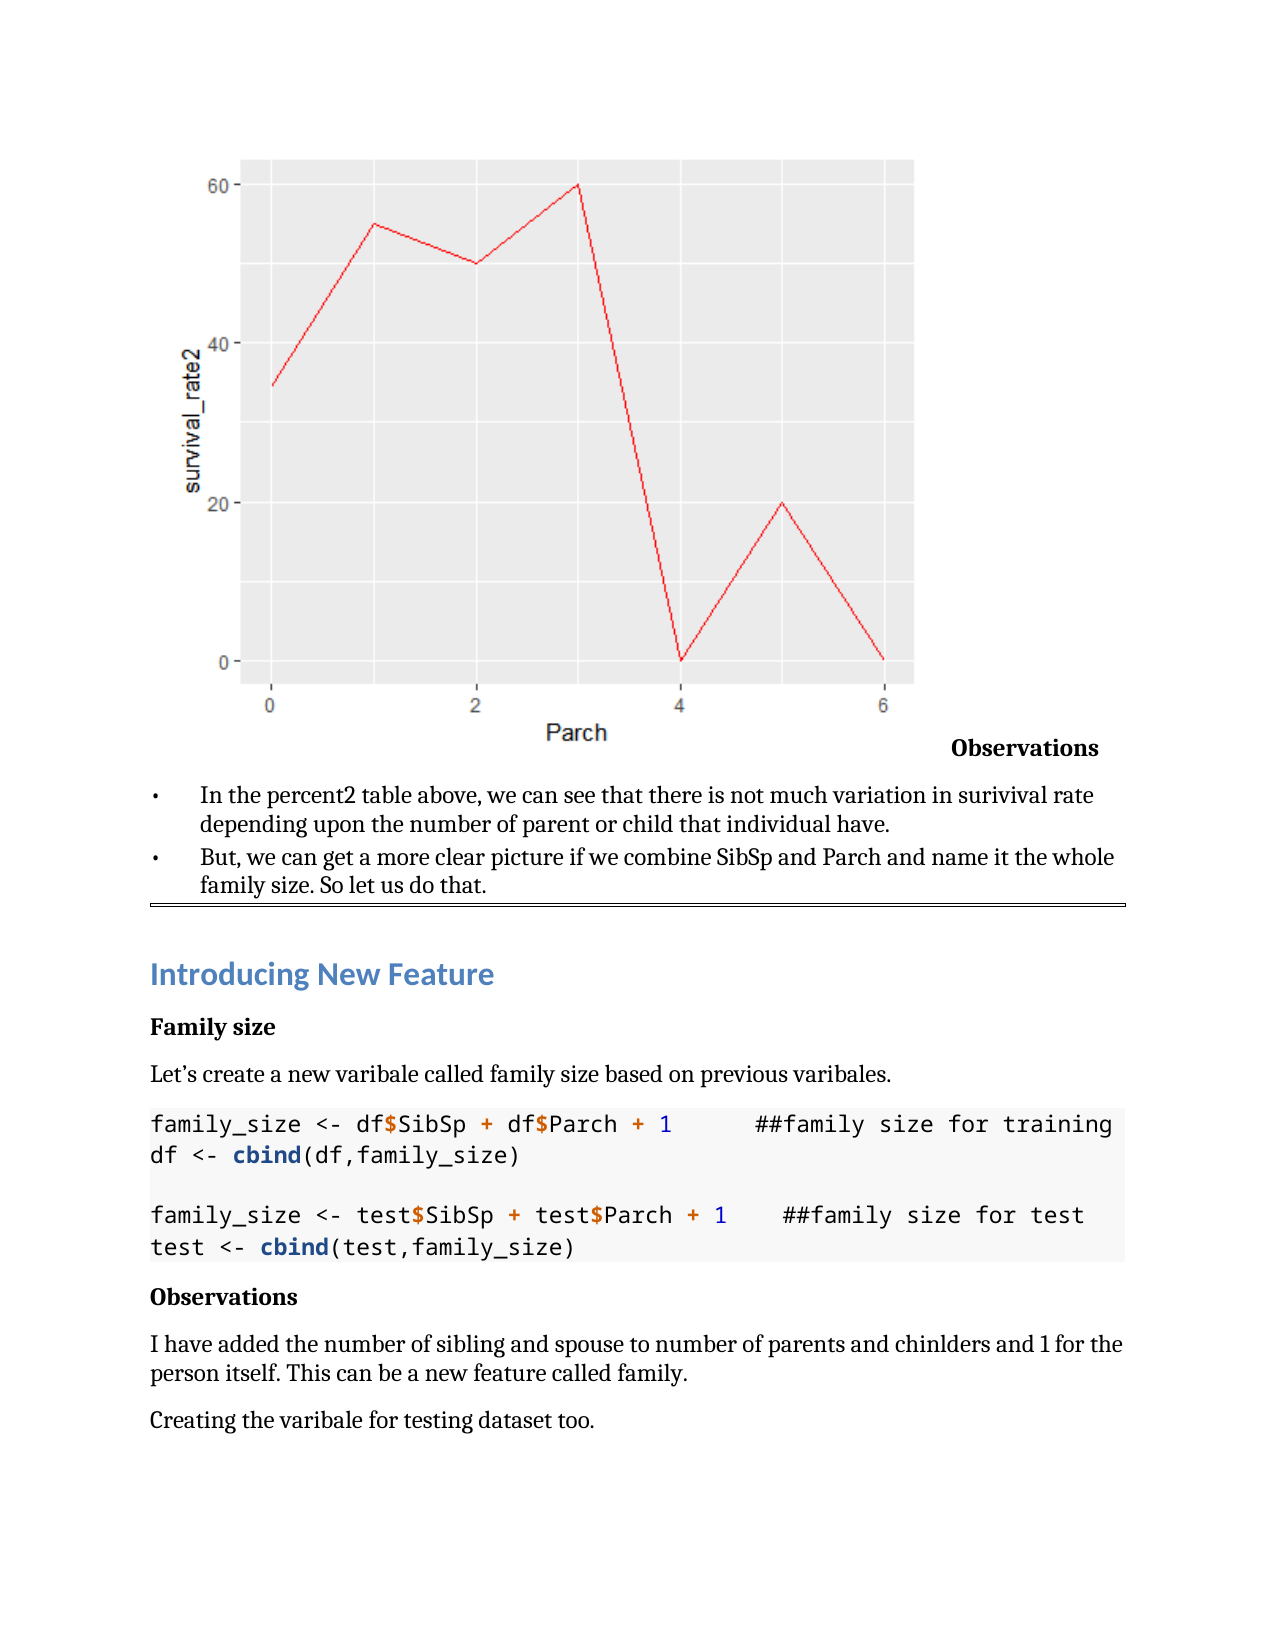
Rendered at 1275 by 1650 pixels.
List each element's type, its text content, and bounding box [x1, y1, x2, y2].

list In the percent2 table above, we can see that there is not much variation in surivival rate depending upon the number of parent or child that individual have. [150, 781, 1125, 839]
text family_size <- df$SibSp + df$Parch + 1 ##family size for training df <- cbind(df,family_size) family_size <- test$SibSp + test$Parch + 1 ##family size for test test <- cbind(test,family_size) [150, 1108, 1125, 1262]
picture [168, 150, 927, 757]
subtitle Introducing New Feature [150, 953, 1125, 994]
text Observations [150, 1282, 1125, 1311]
text I have added the number of sibling and spouse to number of parents and chinlders and 1 for the person itself. This can be a new feature called family. [150, 1330, 1125, 1387]
text Family size [150, 1013, 1125, 1042]
text Let’s create a new varibale called family size based on previous varibales. [150, 1060, 1125, 1089]
text Creating the varibale for testing dataset too. [150, 1406, 1125, 1435]
list But, we can get a more clear picture if we combine SibSp and Parch and name it the whole family size. So let us do that. [150, 843, 1125, 900]
